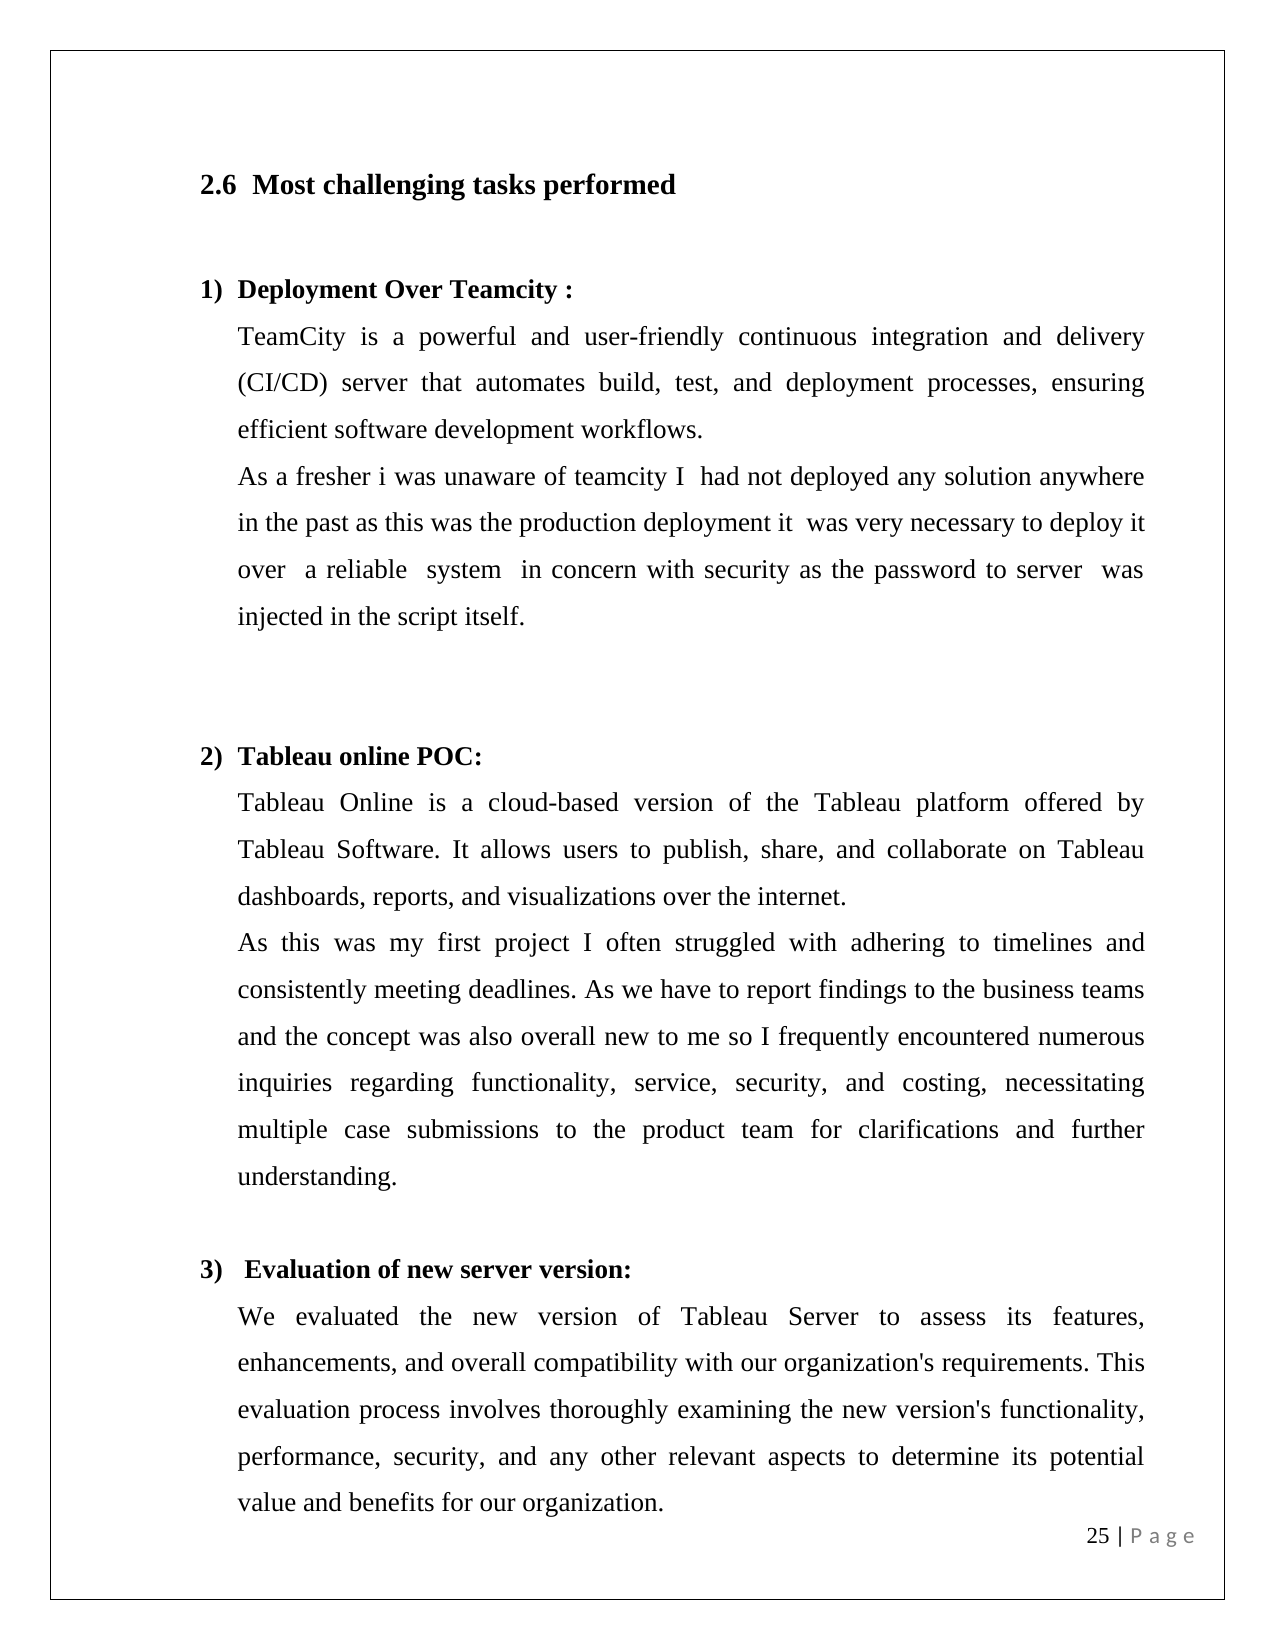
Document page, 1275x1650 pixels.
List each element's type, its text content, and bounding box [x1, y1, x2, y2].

text As this was my first project I often struggled with adhering to timelines and consistently meeting deadlines. As we have to report findings to the business teams and the concept was also overall new to me so I frequently encountered numerous inquiries regarding functionality, service, security, and costing, necessitating multiple case submissions to the product team for clarifications and further understanding. [237, 926, 1146, 1191]
list As a fresher i was unaware of teamcity I had not deployed any solution anywhere in the past as this was the production deployment it was very necessary to deploy it over a reliable system in concern with security as the password to server was injected in the script itself. [237, 459, 1146, 631]
text We evaluated the new version of Tableau Server to assess its features, enhancements, and overall compatibility with our organization's requirements. This evaluation process involves thoroughly examining the new version's functionality, performance, security, and any other relevant aspects to determine its potential value and benefits for our organization. [237, 1299, 1146, 1517]
list Evaluation of new server version: [200, 1253, 1146, 1284]
list Tableau online POC: [200, 739, 1146, 771]
subtitle Most challenging tasks performed [200, 167, 1146, 201]
list Deployment Over Teamcity : [200, 273, 1146, 304]
text Tableau Online is a cloud-based version of the Tableau platform offered by Tableau Software. It allows users to publish, share, and collaborate on Tableau dashboards, reports, and visualizations over the internet. [237, 786, 1146, 911]
list TeamCity is a powerful and user-friendly continuous integration and delivery (CI/CD) server that automates build, test, and deployment processes, ensuring efficient software development workflows. [237, 319, 1146, 444]
